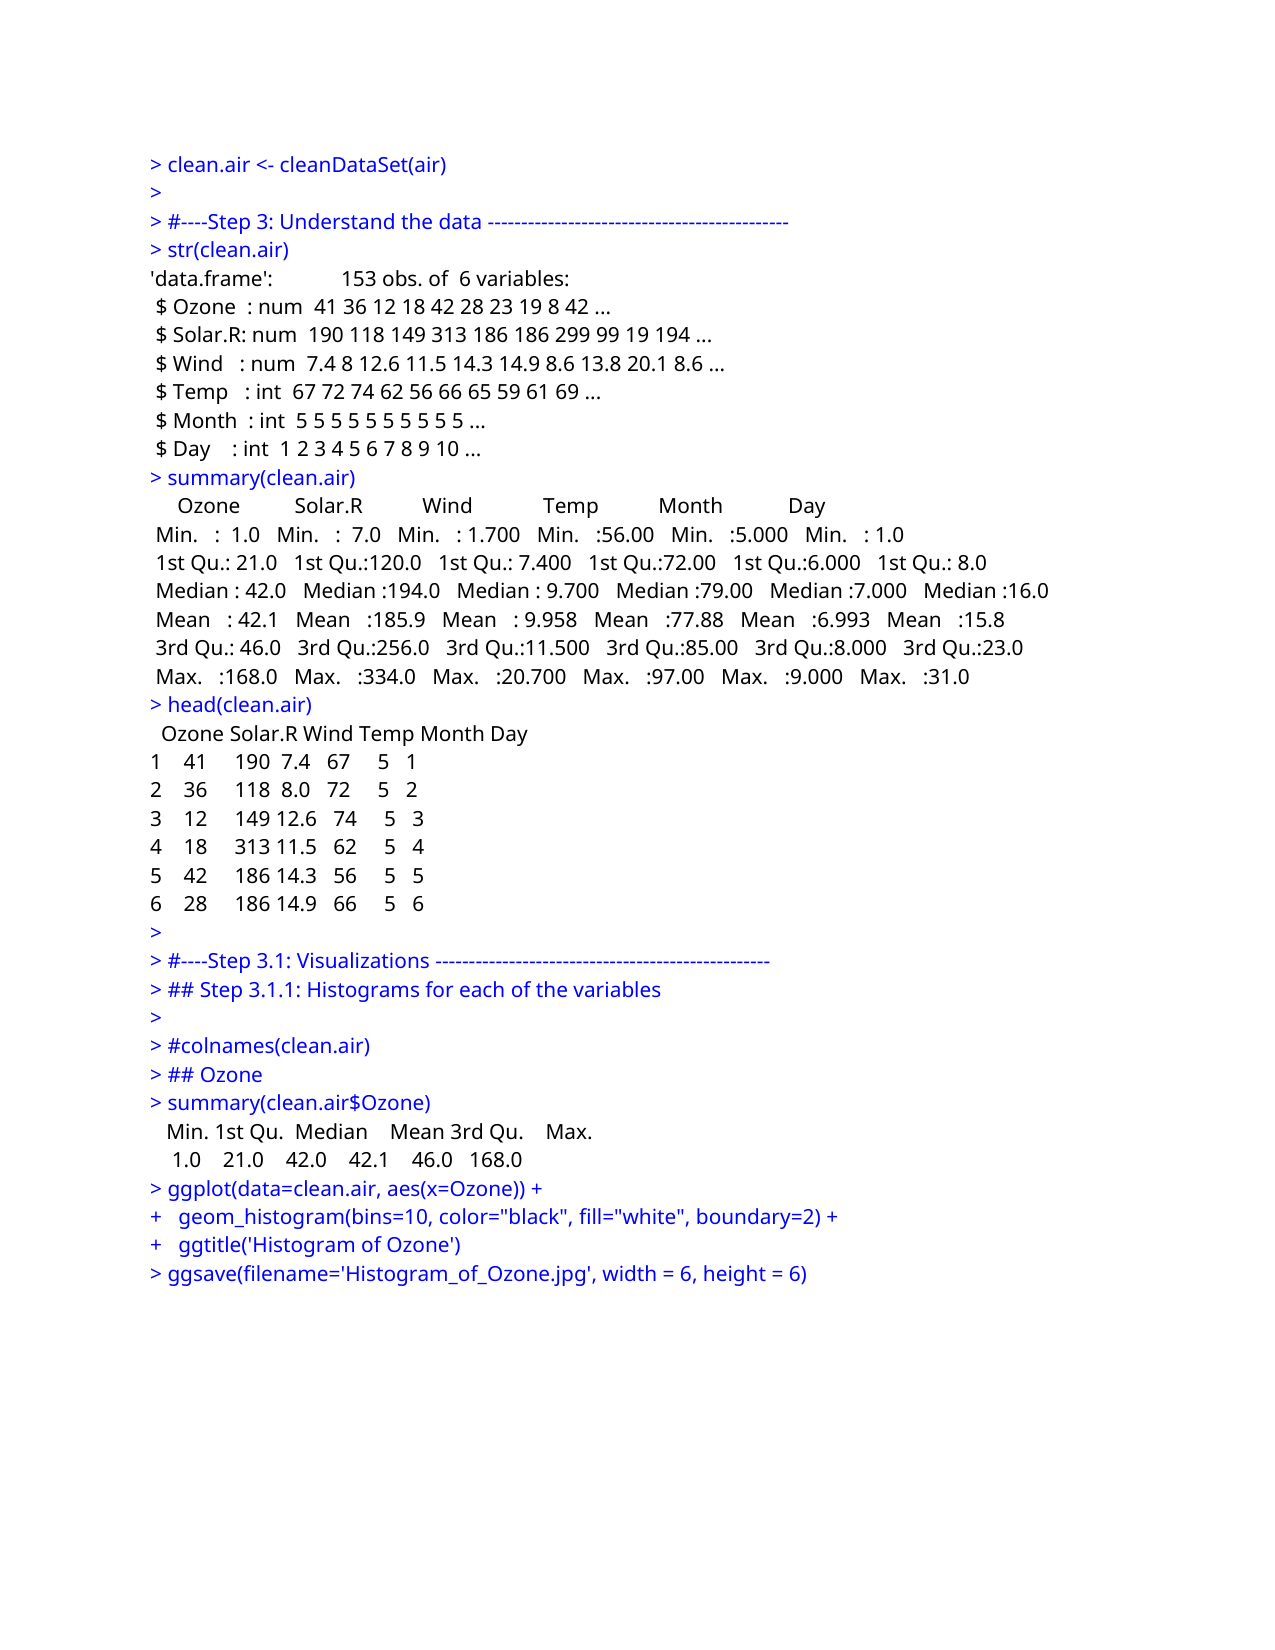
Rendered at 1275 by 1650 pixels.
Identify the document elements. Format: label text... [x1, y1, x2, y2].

text > ## Ozone [150, 1060, 1125, 1088]
text > [150, 178, 1125, 207]
text 3rd Qu.: 46.0 3rd Qu.:256.0 3rd Qu.:11.500 3rd Qu.:85.00 3rd Qu.:8.000 3rd Qu.:23.0 [150, 633, 1125, 662]
text > [150, 1003, 1125, 1032]
text Min. : 1.0 Min. : 7.0 Min. : 1.700 Min. :56.00 Min. :5.000 Min. : 1.0 [150, 520, 1125, 548]
text 'data.frame': 153 obs. of 6 variables: [150, 264, 1125, 292]
text 1st Qu.: 21.0 1st Qu.:120.0 1st Qu.: 7.400 1st Qu.:72.00 1st Qu.:6.000 1st Qu.: 8.0 [150, 548, 1125, 577]
text 5 42 186 14.3 56 5 5 [150, 861, 1125, 889]
text 3 12 149 12.6 74 5 3 [150, 804, 1125, 832]
text Ozone Solar.R Wind Temp Month Day [150, 719, 1125, 747]
text 1 41 190 7.4 67 5 1 [150, 747, 1125, 776]
text > ggsave(filename='Histogram_of_Ozone.jpg', width = 6, height = 6) [150, 1259, 1125, 1287]
text $ Solar.R: num 190 118 149 313 186 186 299 99 19 194 ... [150, 321, 1125, 349]
text > [150, 918, 1125, 946]
text Min. 1st Qu. Median Mean 3rd Qu. Max. [150, 1117, 1125, 1145]
text + geom_histogram(bins=10, color="black", fill="white", boundary=2) + [150, 1202, 1125, 1231]
text Max. :168.0 Max. :334.0 Max. :20.700 Max. :97.00 Max. :9.000 Max. :31.0 [150, 662, 1125, 690]
text 1.0 21.0 42.0 42.1 46.0 168.0 [150, 1145, 1125, 1174]
text > ggplot(data=clean.air, aes(x=Ozone)) + [150, 1174, 1125, 1202]
text > ## Step 3.1.1: Histograms for each of the variables [150, 975, 1125, 1003]
text > str(clean.air) [150, 235, 1125, 264]
text $ Month : int 5 5 5 5 5 5 5 5 5 5 ... [150, 406, 1125, 434]
text $ Wind : num 7.4 8 12.6 11.5 14.3 14.9 8.6 13.8 20.1 8.6 ... [150, 349, 1125, 377]
text > summary(clean.air$Ozone) [150, 1088, 1125, 1117]
text 6 28 186 14.9 66 5 6 [150, 889, 1125, 918]
text Median : 42.0 Median :194.0 Median : 9.700 Median :79.00 Median :7.000 Median :16.0 [150, 577, 1125, 605]
text 2 36 118 8.0 72 5 2 [150, 776, 1125, 804]
text 4 18 313 11.5 62 5 4 [150, 832, 1125, 861]
text > #----Step 3.1: Visualizations -------------------------------------------------- [150, 946, 1125, 975]
text $ Temp : int 67 72 74 62 56 66 65 59 61 69 ... [150, 377, 1125, 406]
text > clean.air <- cleanDataSet(air) [150, 150, 1125, 178]
text > summary(clean.air) [150, 463, 1125, 491]
text > head(clean.air) [150, 690, 1125, 719]
text > #colnames(clean.air) [150, 1032, 1125, 1060]
text > #----Step 3: Understand the data --------------------------------------------- [150, 207, 1125, 235]
text Mean : 42.1 Mean :185.9 Mean : 9.958 Mean :77.88 Mean :6.993 Mean :15.8 [150, 605, 1125, 633]
text Ozone Solar.R Wind Temp Month Day [150, 491, 1125, 520]
text $ Ozone : num 41 36 12 18 42 28 23 19 8 42 ... [150, 292, 1125, 321]
text + ggtitle('Histogram of Ozone') [150, 1231, 1125, 1259]
text $ Day : int 1 2 3 4 5 6 7 8 9 10 ... [150, 434, 1125, 463]
